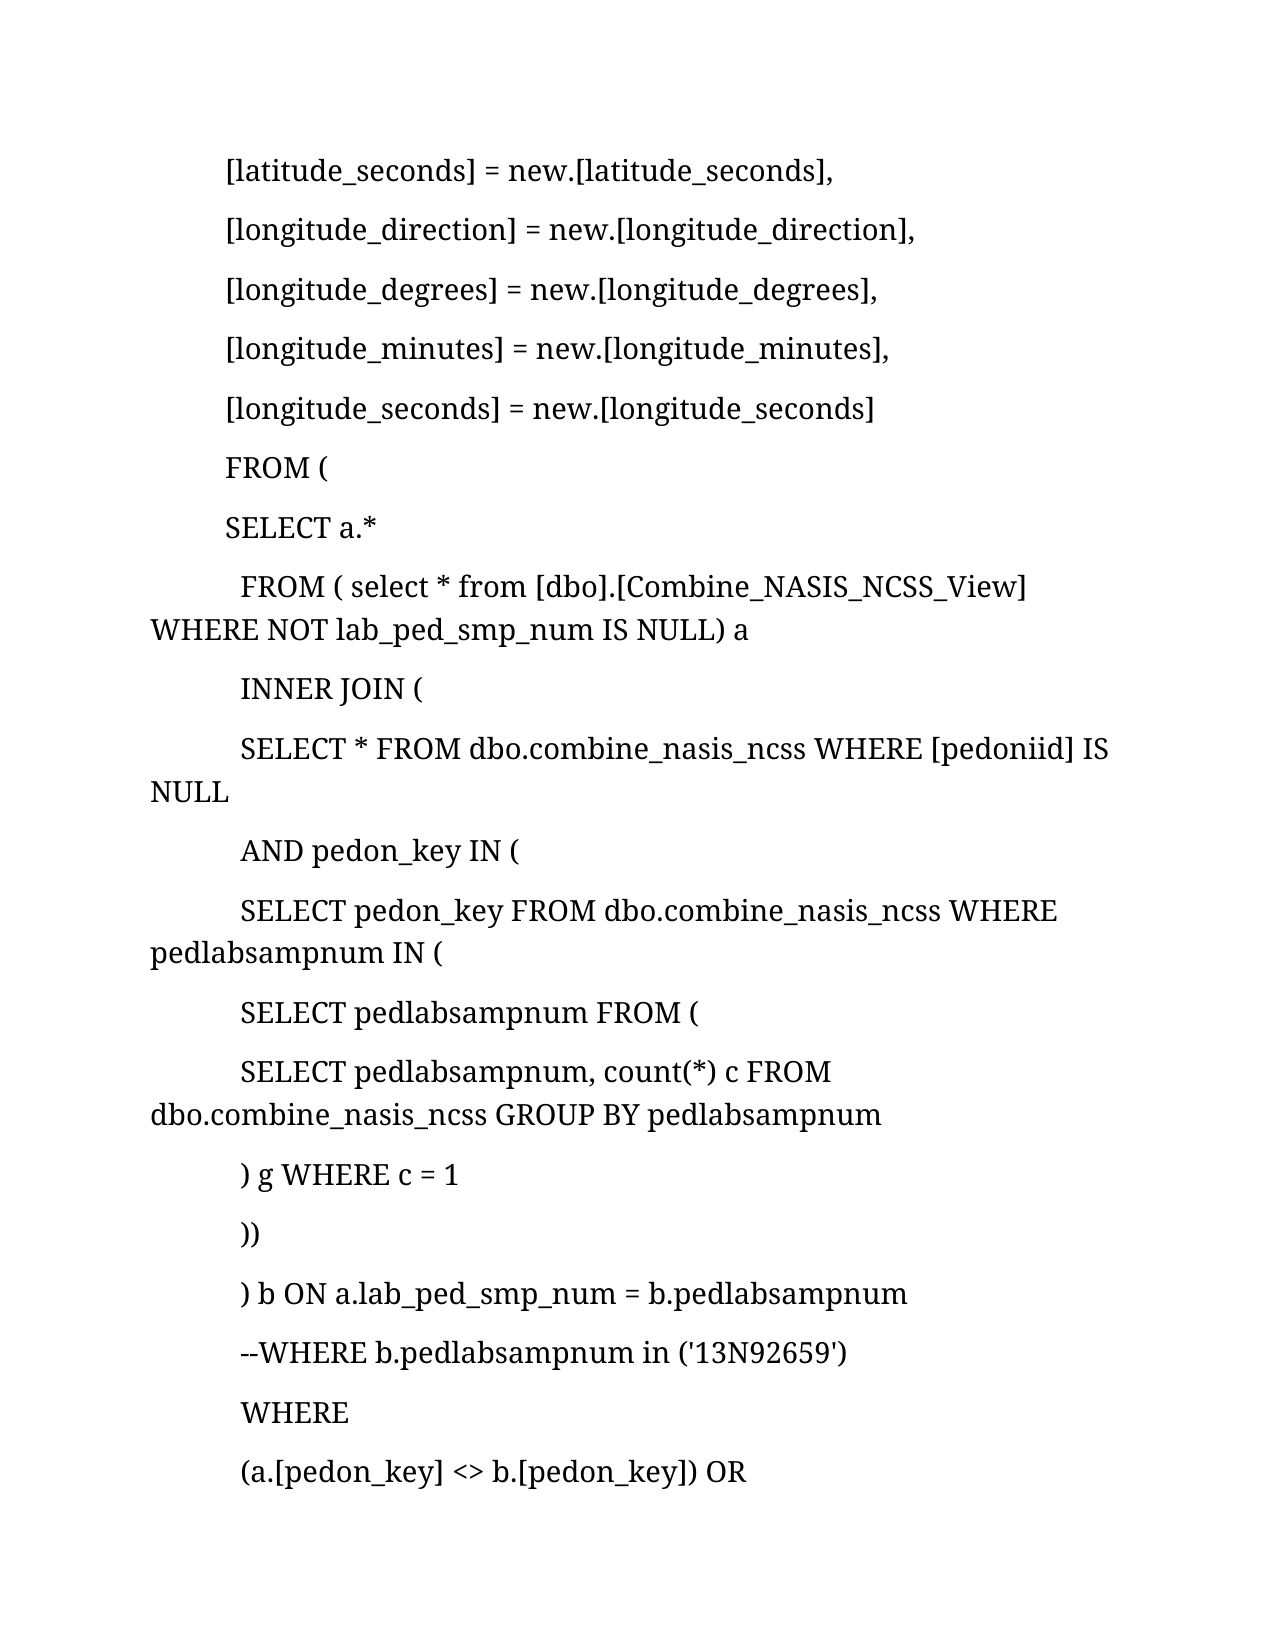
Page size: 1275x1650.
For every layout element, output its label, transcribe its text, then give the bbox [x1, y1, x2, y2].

text [latitude_seconds] = new.[latitude_seconds], [150, 150, 1125, 190]
text AND pedon_key IN ( [150, 830, 1125, 870]
text WHERE [150, 1392, 1125, 1432]
text SELECT * FROM dbo.combine_nasis_ncss WHERE [pedoniid] IS NULL [150, 728, 1125, 811]
text INNER JOIN ( [150, 669, 1125, 708]
text SELECT pedon_key FROM dbo.combine_nasis_ncss WHERE pedlabsampnum IN ( [150, 890, 1125, 972]
text (a.[pedon_key] <> b.[pedon_key]) OR [150, 1451, 1125, 1491]
text ) b ON a.lab_ped_smp_num = b.pedlabsampnum [150, 1273, 1125, 1313]
text [longitude_minutes] = new.[longitude_minutes], [150, 328, 1125, 368]
text [longitude_direction] = new.[longitude_direction], [150, 209, 1125, 249]
text FROM ( select * from [dbo].[Combine_NASIS_NCSS_View] WHERE NOT lab_ped_smp_num IS NULL) a [150, 566, 1125, 649]
text SELECT pedlabsampnum FROM ( [150, 992, 1125, 1032]
text FROM ( [150, 447, 1125, 487]
text [longitude_seconds] = new.[longitude_seconds] [150, 388, 1125, 428]
text )) [150, 1213, 1125, 1253]
text ) g WHERE c = 1 [150, 1154, 1125, 1194]
text SELECT pedlabsampnum, count(*) c FROM dbo.combine_nasis_ncss GROUP BY pedlabsampnum [150, 1052, 1125, 1134]
text [longitude_degrees] = new.[longitude_degrees], [150, 269, 1125, 309]
text --WHERE b.pedlabsampnum in ('13N92659') [150, 1332, 1125, 1372]
text SELECT a.* [150, 507, 1125, 547]
